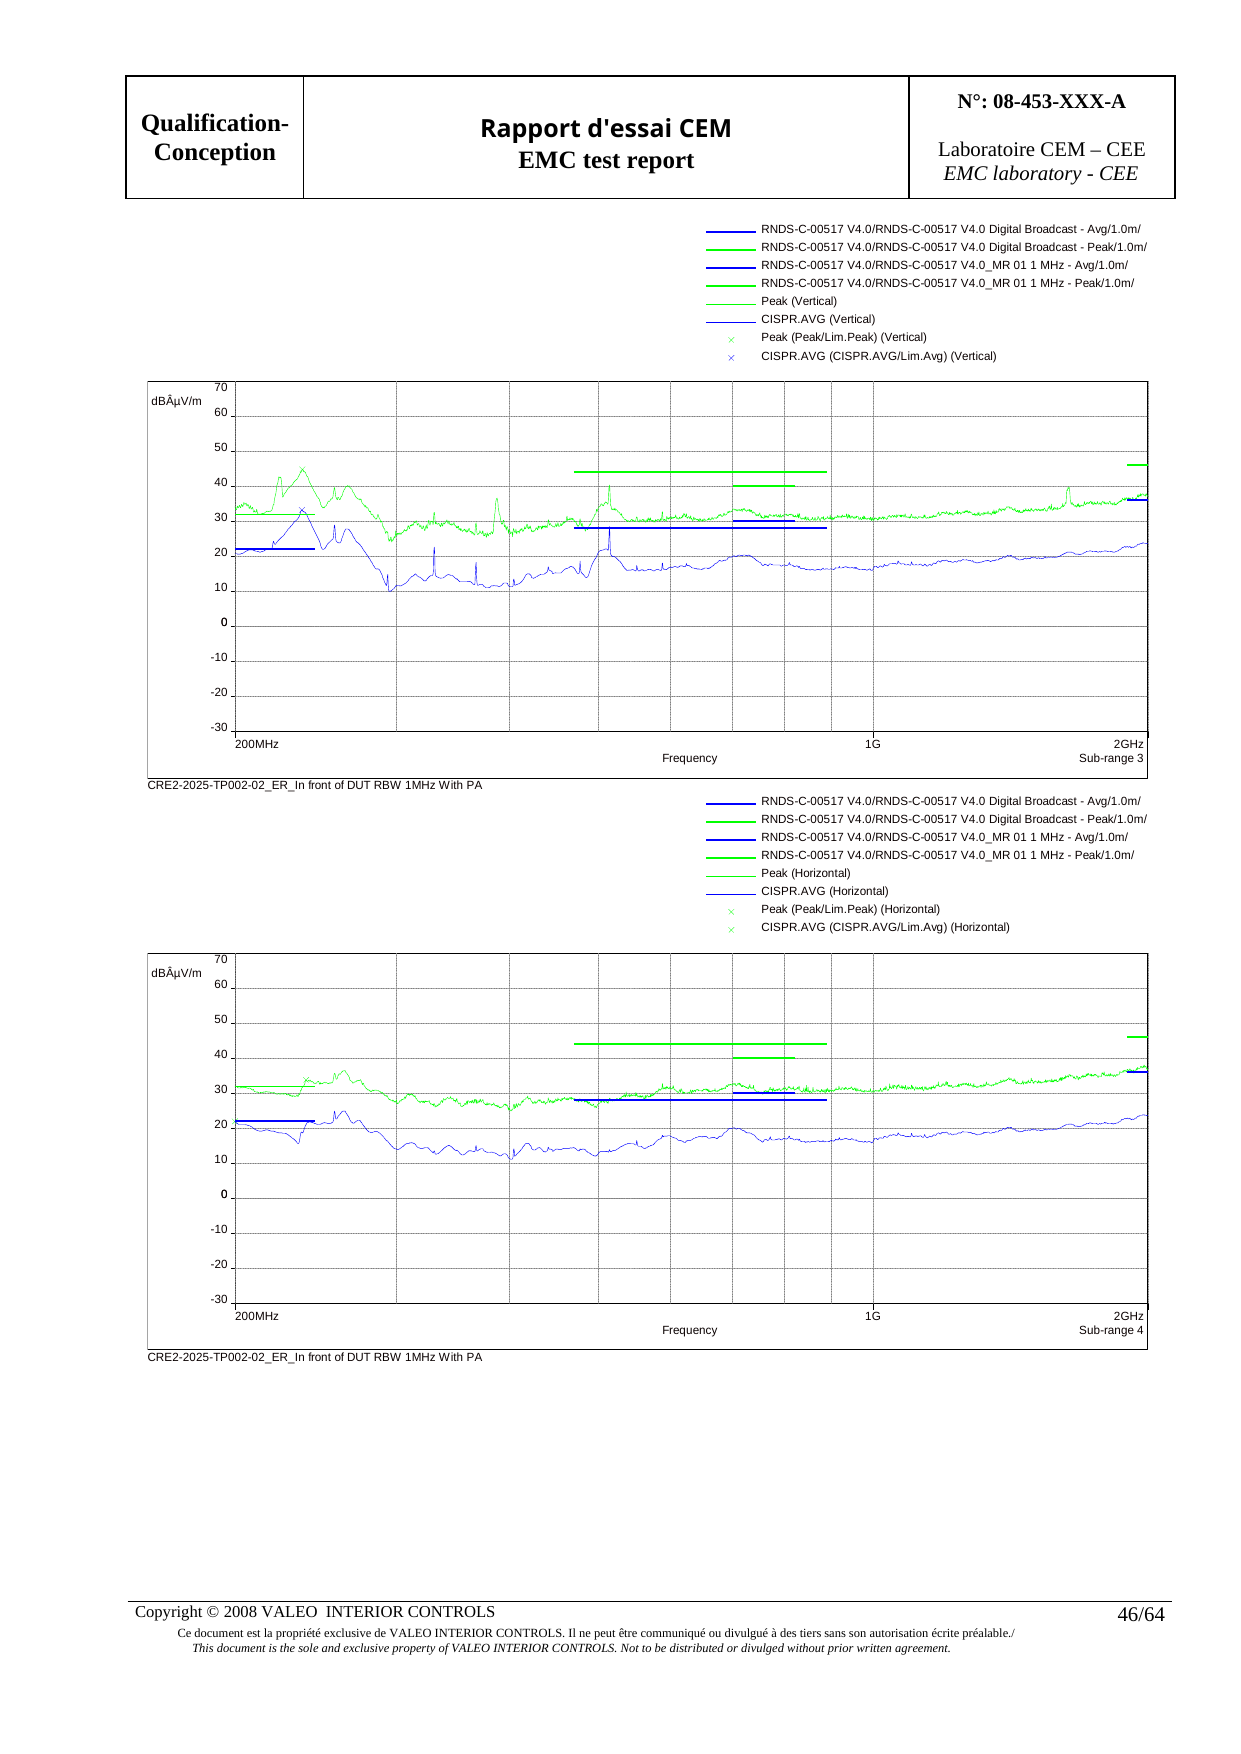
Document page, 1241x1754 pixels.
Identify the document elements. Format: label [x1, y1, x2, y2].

text [148, 223, 1152, 1367]
